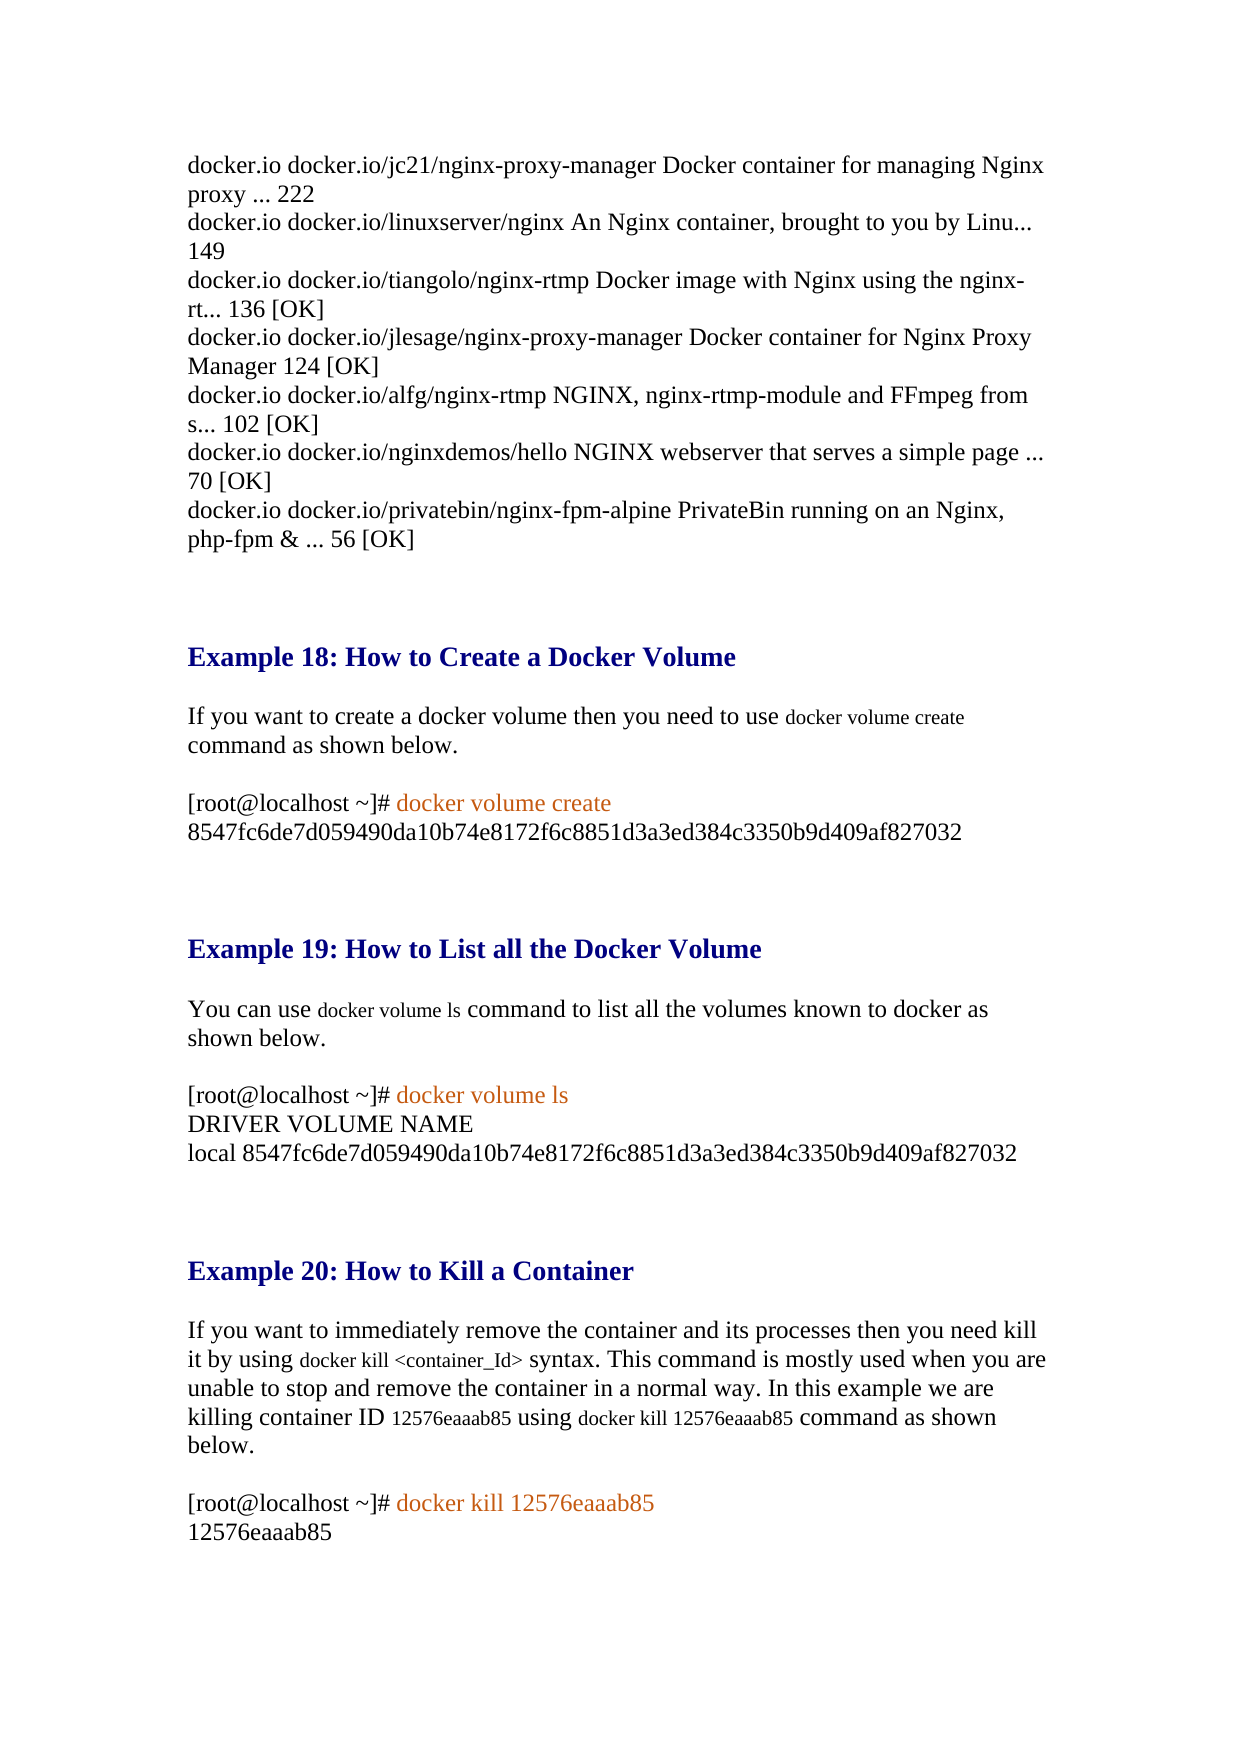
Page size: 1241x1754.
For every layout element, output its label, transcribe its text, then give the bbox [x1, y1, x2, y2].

text docker.io docker.io/nginxdemos/hello NGINX webserver that serves a simple page ... 70 [OK] [187, 437, 1053, 495]
text 12576eaaab85 [187, 1517, 1053, 1546]
text local 8547fc6de7d059490da10b74e8172f6c8851d3a3ed384c3350b9d409af827032 [187, 1138, 1053, 1167]
text docker.io docker.io/privatebin/nginx-fpm-alpine PrivateBin running on an Nginx, php-fpm & ... 56 [OK] [187, 495, 1053, 552]
text 8547fc6de7d059490da10b74e8172f6c8851d3a3ed384c3350b9d409af827032 [187, 817, 1053, 845]
text DRIVER VOLUME NAME [187, 1109, 1053, 1138]
text [root@localhost ~]# docker volume ls [187, 1081, 1053, 1109]
text docker.io docker.io/linuxserver/nginx An Nginx container, brought to you by Linu... 149 [187, 207, 1053, 265]
text If you want to immediately remove the container and its processes then you need kill it by using docker kill <container_Id> syntax. This command is mostly used when you are unable to stop and remove the container in a normal way. In this example we are killing container ID 12576eaaab85 using docker kill 12576eaaab85 command as shown below. [187, 1316, 1053, 1459]
text [root@localhost ~]# docker volume create [187, 788, 1053, 817]
text [root@localhost ~]# docker kill 12576eaaab85 [187, 1488, 1053, 1517]
subtitle Example 19: How to List all the Docker Volume [187, 932, 1053, 965]
subtitle Example 18: How to Create a Docker Volume [187, 639, 1053, 672]
subtitle Example 20: How to Kill a Container [187, 1254, 1053, 1286]
text If you want to create a docker volume then you need to use docker volume create command as shown below. [187, 701, 1053, 759]
text You can use docker volume ls command to list all the volumes known to docker as shown below. [187, 994, 1053, 1051]
text docker.io docker.io/tiangolo/nginx-rtmp Docker image with Nginx using the nginx-rt... 136 [OK] [187, 265, 1053, 322]
text docker.io docker.io/alfg/nginx-rtmp NGINX, nginx-rtmp-module and FFmpeg from s... 102 [OK] [187, 380, 1053, 437]
text docker.io docker.io/jlesage/nginx-proxy-manager Docker container for Nginx Proxy Manager 124 [OK] [187, 322, 1053, 380]
text docker.io docker.io/jc21/nginx-proxy-manager Docker container for managing Nginx proxy ... 222 [187, 150, 1053, 207]
